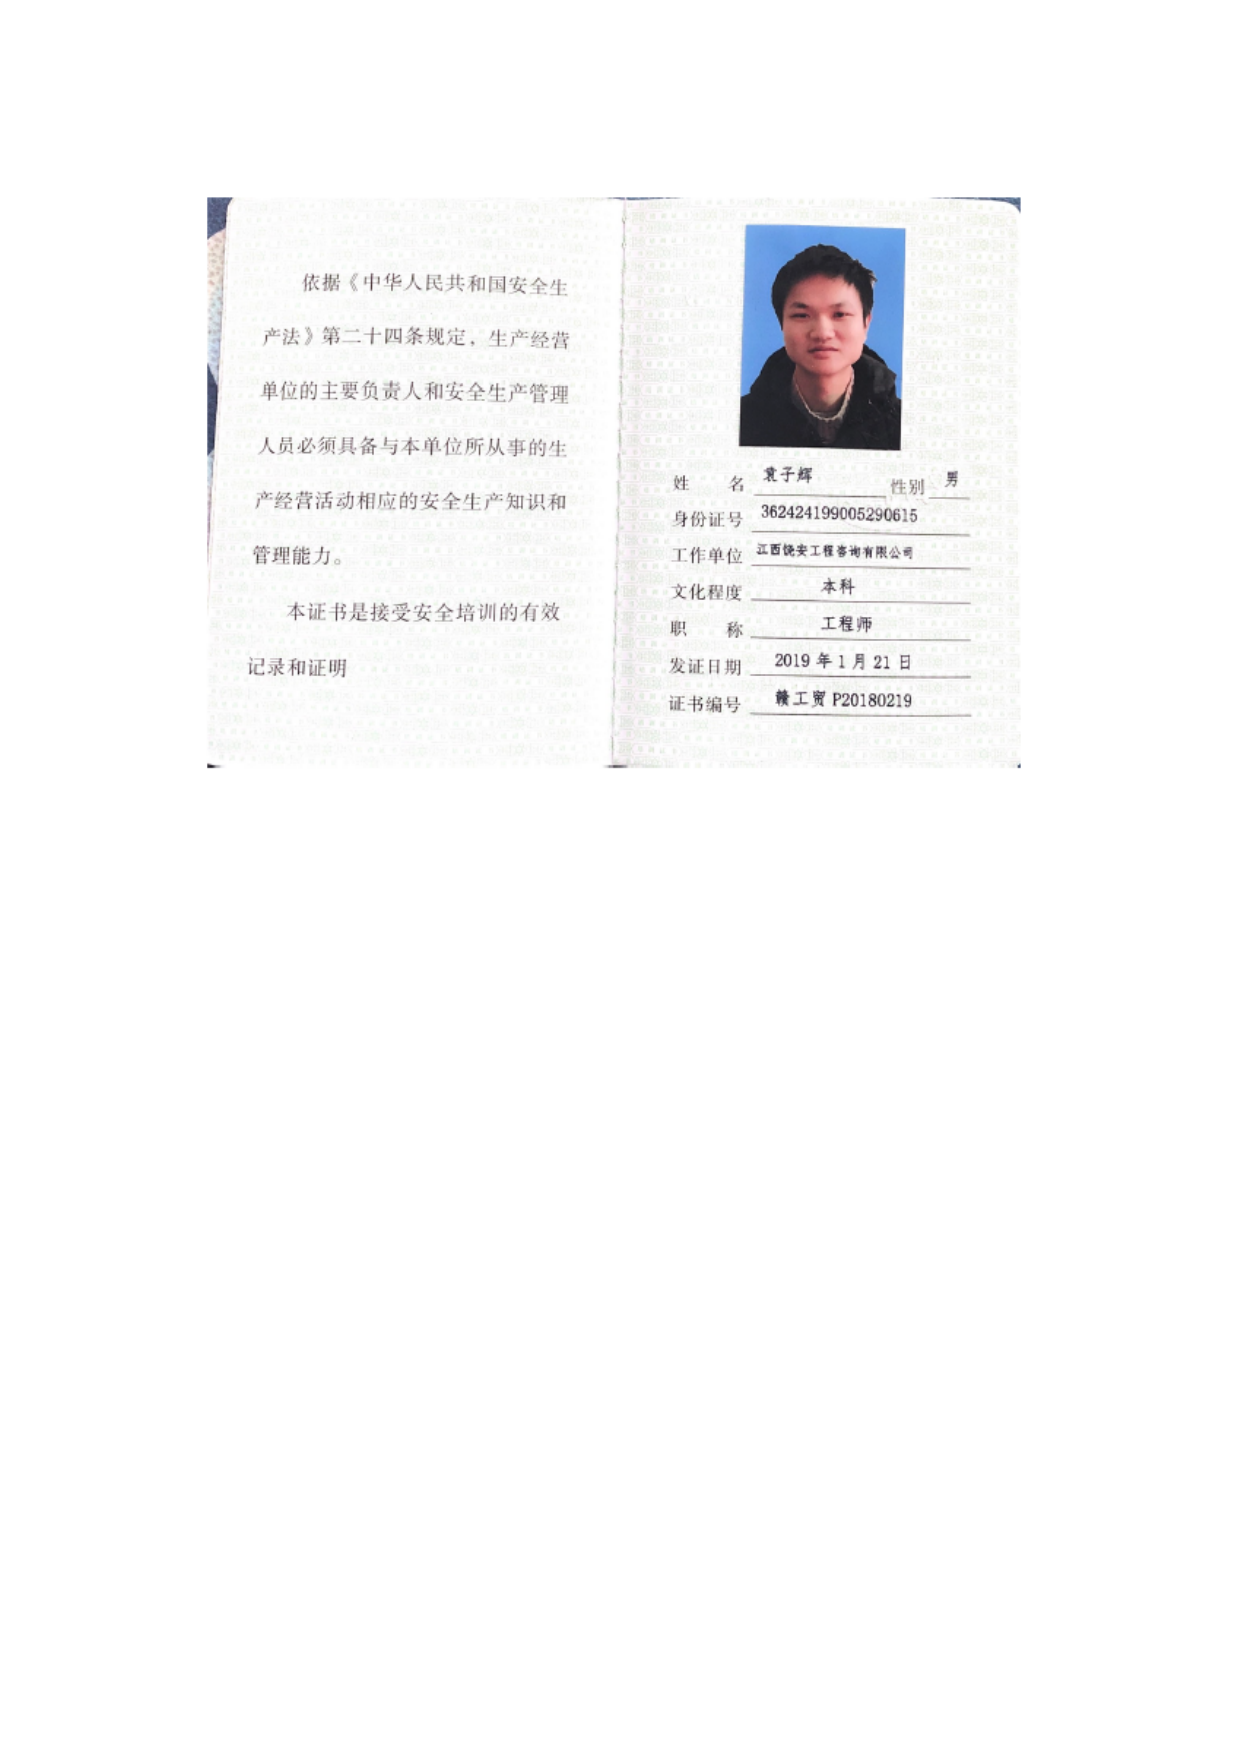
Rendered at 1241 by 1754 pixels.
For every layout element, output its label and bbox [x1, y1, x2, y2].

picture [187, 162, 1053, 796]
